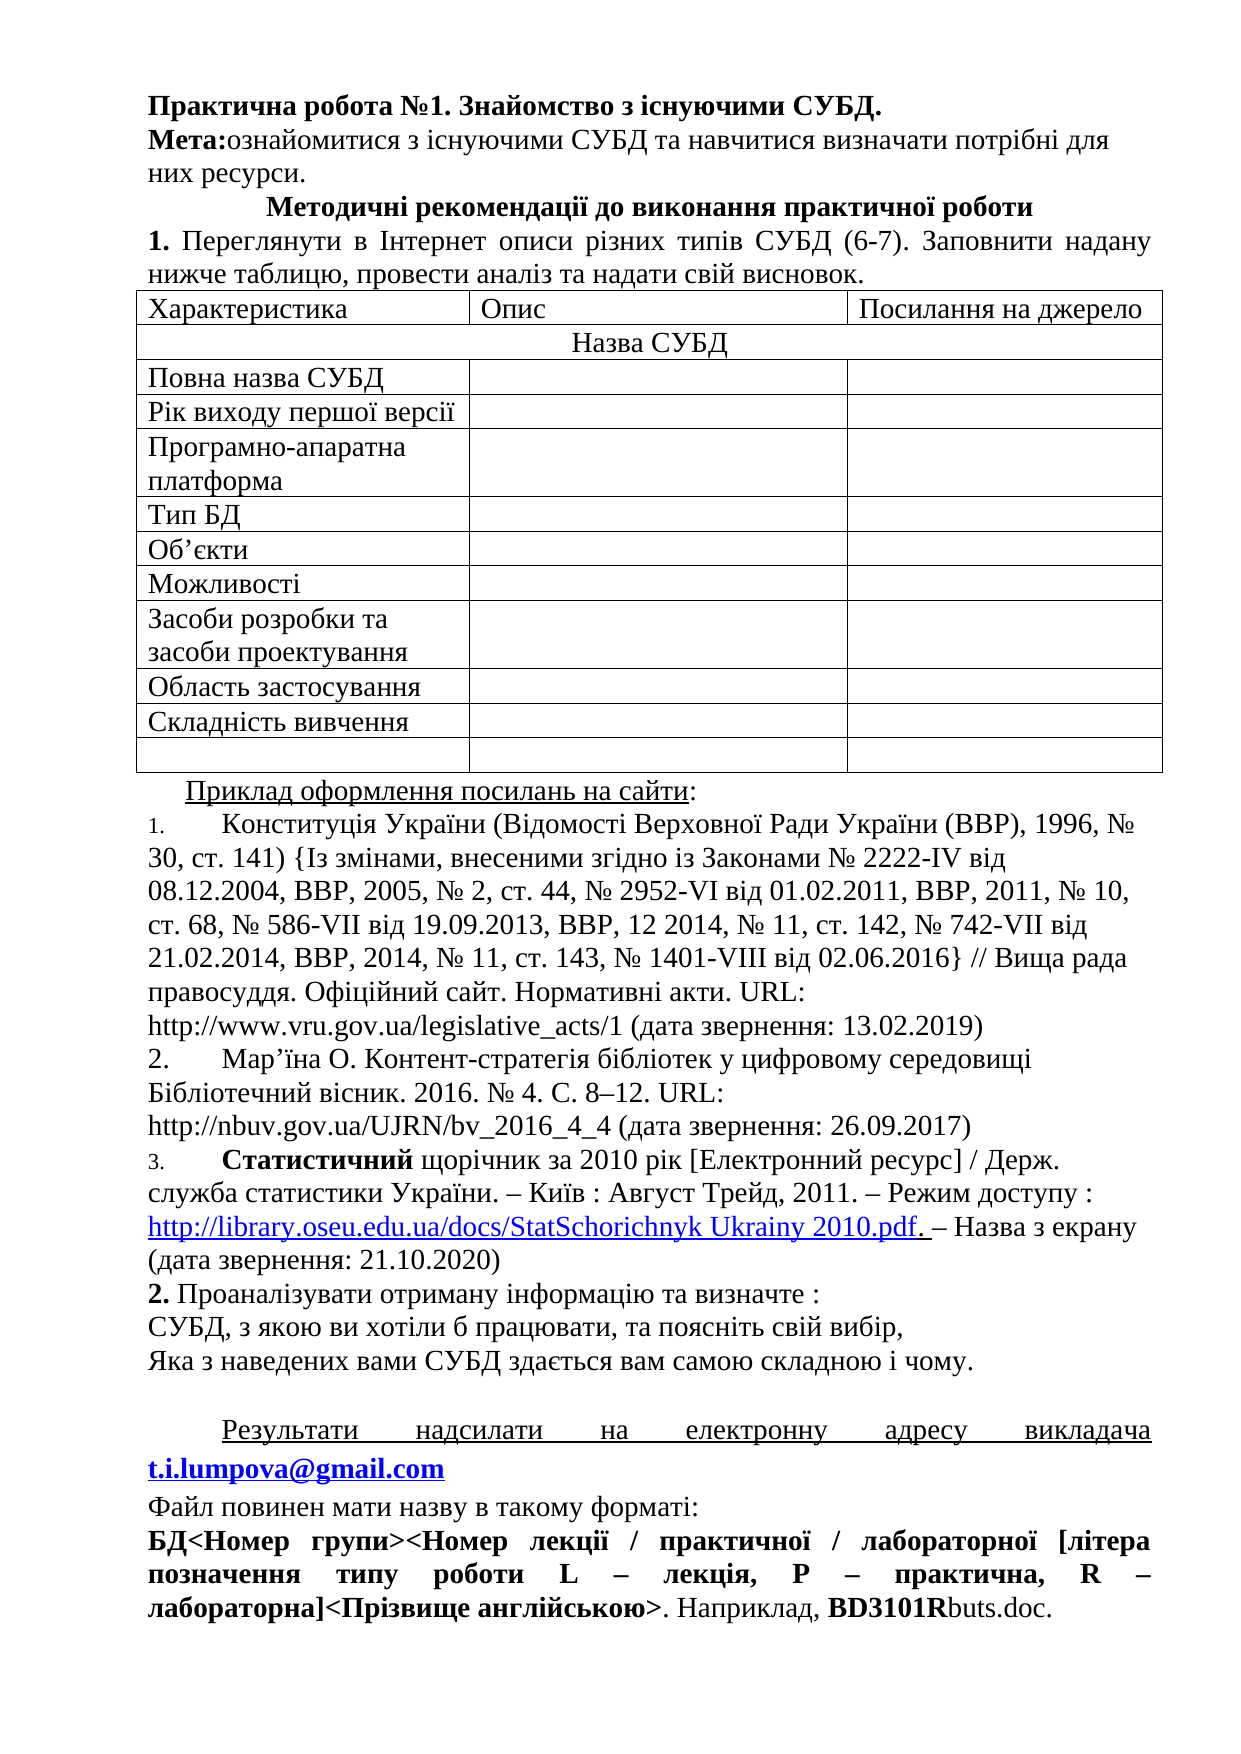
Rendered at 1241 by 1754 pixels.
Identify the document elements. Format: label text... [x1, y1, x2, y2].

text 2. Проаналізувати отриману інформацію та визначте : [148, 1276, 1152, 1309]
table_cell Складність вивчення [137, 704, 469, 737]
table_header Посилання на джерело [848, 291, 1162, 324]
table_cell [848, 360, 1162, 393]
table_cell [470, 532, 847, 565]
list Мар’їна О. Контент-стратегія бібліотек у цифровому середовищі Бібліотечний вісник. 2016. № 4. С. 8–12. URL: http://nbuv.gov.ua/UJRN/bv_2016_4_4 (дата звернення: 26.09.2017) [148, 1041, 1152, 1142]
table_cell [470, 360, 847, 393]
table_cell [848, 497, 1162, 531]
table_cell [848, 704, 1162, 737]
table_cell [470, 566, 847, 600]
table_cell [470, 738, 847, 772]
text Яка з наведених вами СУБД здається вам самою складною і чому. [148, 1343, 1152, 1377]
table_cell [470, 704, 847, 737]
table_cell Область застосування [137, 669, 469, 703]
table_cell Можливості [137, 566, 469, 600]
table_cell [848, 429, 1162, 496]
table_cell [470, 601, 847, 668]
table_cell Засоби розробки та засоби проектування [137, 601, 469, 668]
subtitle Результати надсилати на електронну адресу викладача t.i.lumpova@gmail.com [148, 1412, 1152, 1484]
table_cell [470, 497, 847, 531]
text Приклад оформлення посилань на сайти: [185, 773, 1152, 806]
table_cell Тип БД [137, 497, 469, 531]
text СУБД, з якою ви хотіли б працювати, та поясніть свій вибір, [148, 1309, 1152, 1343]
table_cell [470, 429, 847, 496]
list Конституція України (Відомості Верховної Ради України (ВВР), 1996, № 30, ст. 141) {Із змінами, внесеними згідно із Законами № 2222-IV від 08.12.2004, ВВР, 2005, № 2, ст. 44, № 2952-VI від 01.02.2011, ВВР, 2011, № 10, ст. 68, № 586-VII від 19.09.2013, ВВР, 12 2014, № 11, ст. 142, № 742-VII від 21.02.2014, ВВР, 2014, № 11, ст. 143, № 1401-VIII від 02.06.2016} // Вища рада правосуддя. Офіційний сайт. Нормативні акти. URL: http://www.vru.gov.ua/legislative_acts/1 (дата звернення: 13.02.2019) [148, 806, 1152, 1041]
table_cell Рік виходу першої версії [137, 395, 469, 428]
table_cell Програмно-апаратна платформа [137, 429, 469, 496]
table_cell [470, 669, 847, 703]
table_cell Повна назва СУБД [137, 360, 469, 393]
table_cell [848, 669, 1162, 703]
table_cell [848, 395, 1162, 428]
text БД<Номер групи><Номер лекції / практичної / лабораторної [літера позначення типу роботи L – лекція, P – практична, R – лабораторна]<Прізвище англійською>. Наприклад, BD3101Rbuts.doc. [148, 1523, 1152, 1623]
text 1. Переглянути в Інтернет описи різних типів СУБД (6-7). Заповнити надану нижче таблицю, провести аналіз та надати свій висновок. [148, 223, 1152, 290]
text Методичні рекомендації до виконання практичної роботи [148, 189, 1152, 223]
table_cell [848, 738, 1162, 772]
table_cell [137, 738, 469, 772]
table_cell [848, 601, 1162, 668]
table_cell [848, 532, 1162, 565]
table_cell [848, 566, 1162, 600]
text Файл повинен мати назву в такому форматі: [148, 1489, 1152, 1523]
list Статистичний щорічник за 2010 рік [Електронний ресурс] / Держ. служба статистики України. – Київ : Август Трейд, 2011. – Режим доступу : http://library.oseu.edu.ua/docs/StatSchorichnyk Ukrainy 2010.pdf. – Назва з екрану (дата звернення: 21.10.2020) [148, 1142, 1152, 1276]
table_cell Об’єкти [137, 532, 469, 565]
table_cell [470, 395, 847, 428]
table_header Характеристика [137, 291, 469, 324]
table_header Опис [470, 291, 847, 324]
text Практична робота №1. Знайомство з існуючими СУБД. [148, 88, 1152, 122]
text Мета:ознайомитися з існуючими СУБД та навчитися визначати потрібні для них ресурси. [148, 122, 1152, 189]
table_cell Назва СУБД [137, 325, 1162, 359]
